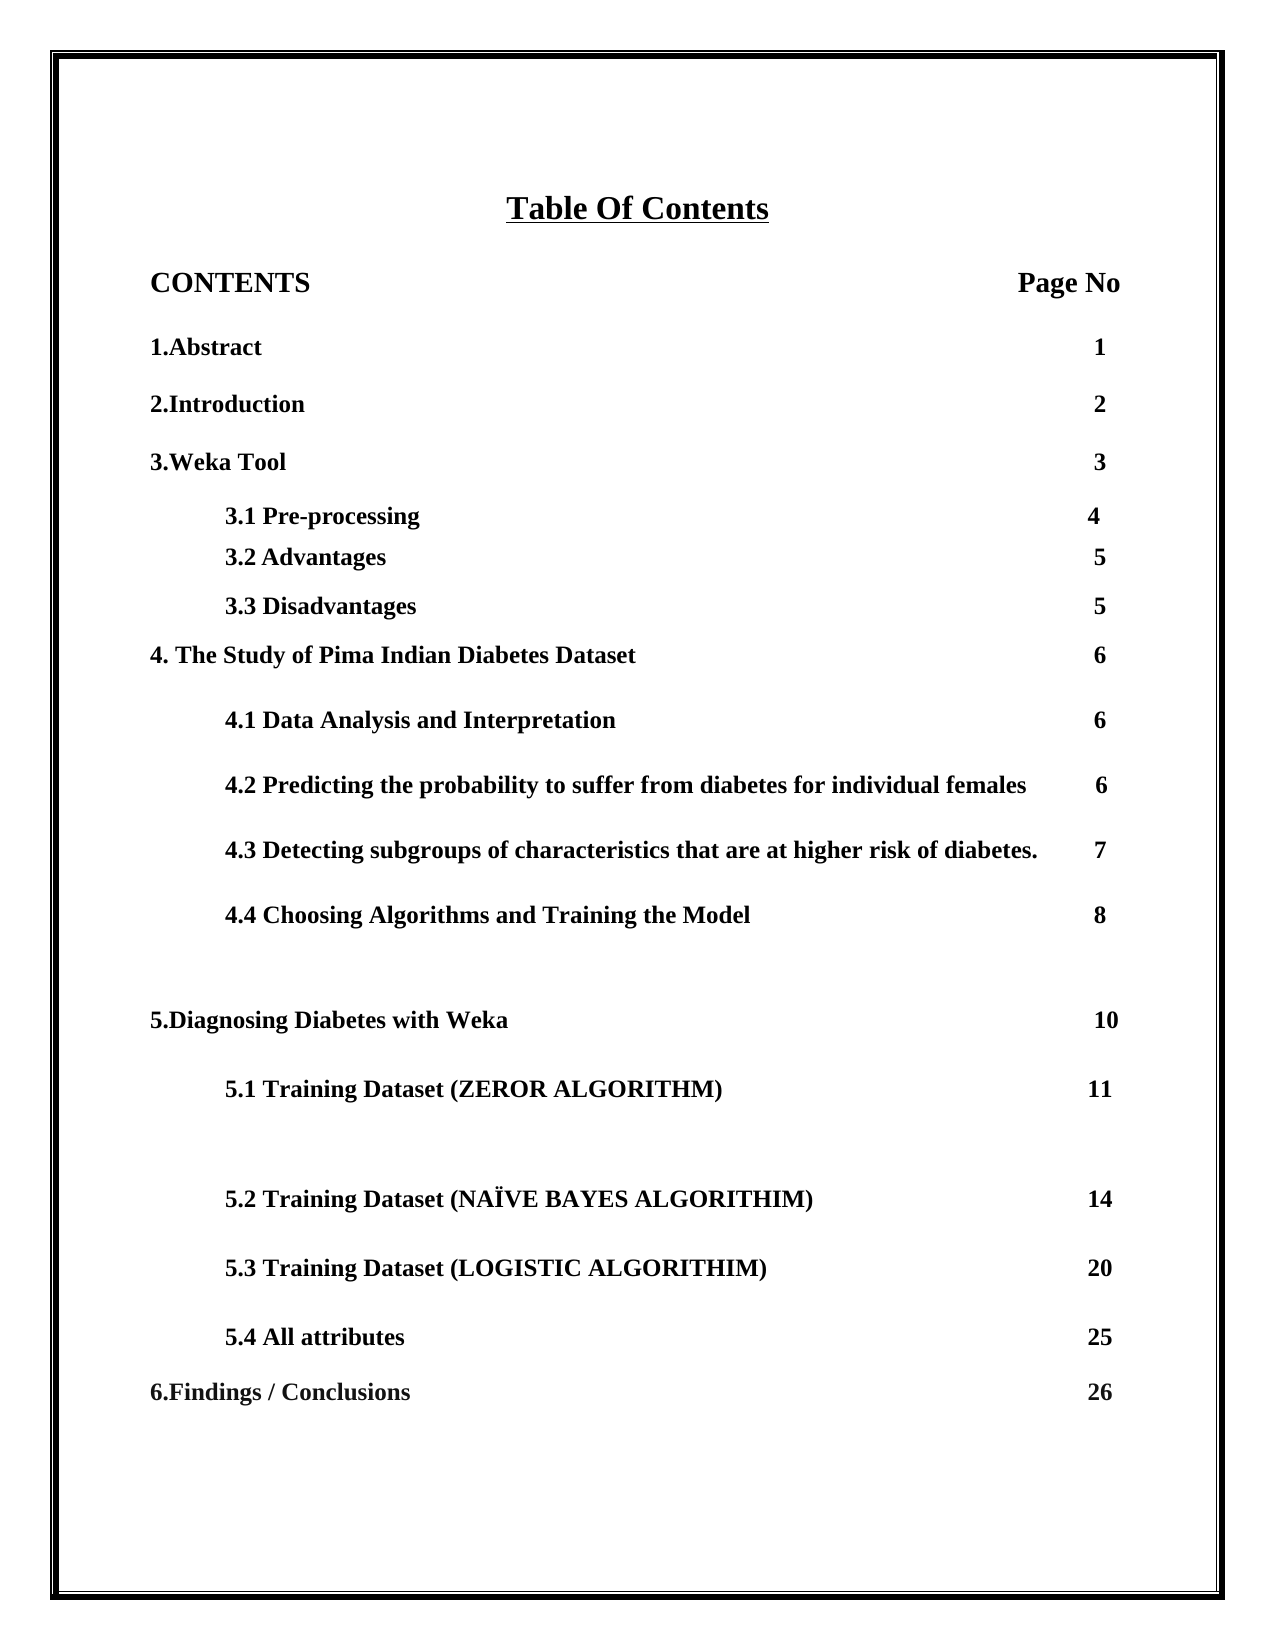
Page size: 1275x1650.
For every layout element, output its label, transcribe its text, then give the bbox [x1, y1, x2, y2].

text 5.3 Training Dataset (LOGISTIC ALGORITHIM) 20 [150, 1242, 1125, 1282]
text 4.1 Data Analysis and Interpretation 6 [150, 694, 1125, 734]
text 5.1 Training Dataset (ZEROR ALGORITHM) 11 [150, 1063, 1125, 1143]
text 5.Diagnosing Diabetes with Weka 10 [150, 994, 1125, 1034]
text 3.Weka Tool 3 [150, 447, 1125, 476]
subtitle 3.1 Pre-processing 4 [150, 501, 1125, 529]
text 2.Introduction 2 [150, 389, 1125, 418]
text 3.3 Disadvantages 5 [150, 591, 1125, 620]
text 4.3 Detecting subgroups of characteristics that are at higher risk of diabetes. 7 [225, 824, 1125, 864]
text 6.Findings / Conclusions 26 [150, 1376, 1125, 1406]
text 1.Abstract 1 [150, 332, 1125, 361]
text 4.2 Predicting the probability to suffer from diabetes for individual females 6 [150, 759, 1125, 799]
text 4.4 Choosing Algorithms and Training the Model 8 [150, 889, 1125, 969]
text 5.2 Training Dataset (NAÏVE BAYES ALGORITHIM) 14 [150, 1172, 1125, 1212]
text CONTENTS Page No [150, 265, 1125, 298]
text 3.2 Advantages 5 [150, 542, 1125, 571]
text 5.4 All attributes 25 [150, 1311, 1125, 1351]
text Table Of Contents [150, 188, 1125, 227]
text 4. The Study of Pima Indian Diabetes Dataset 6 [150, 640, 1125, 669]
